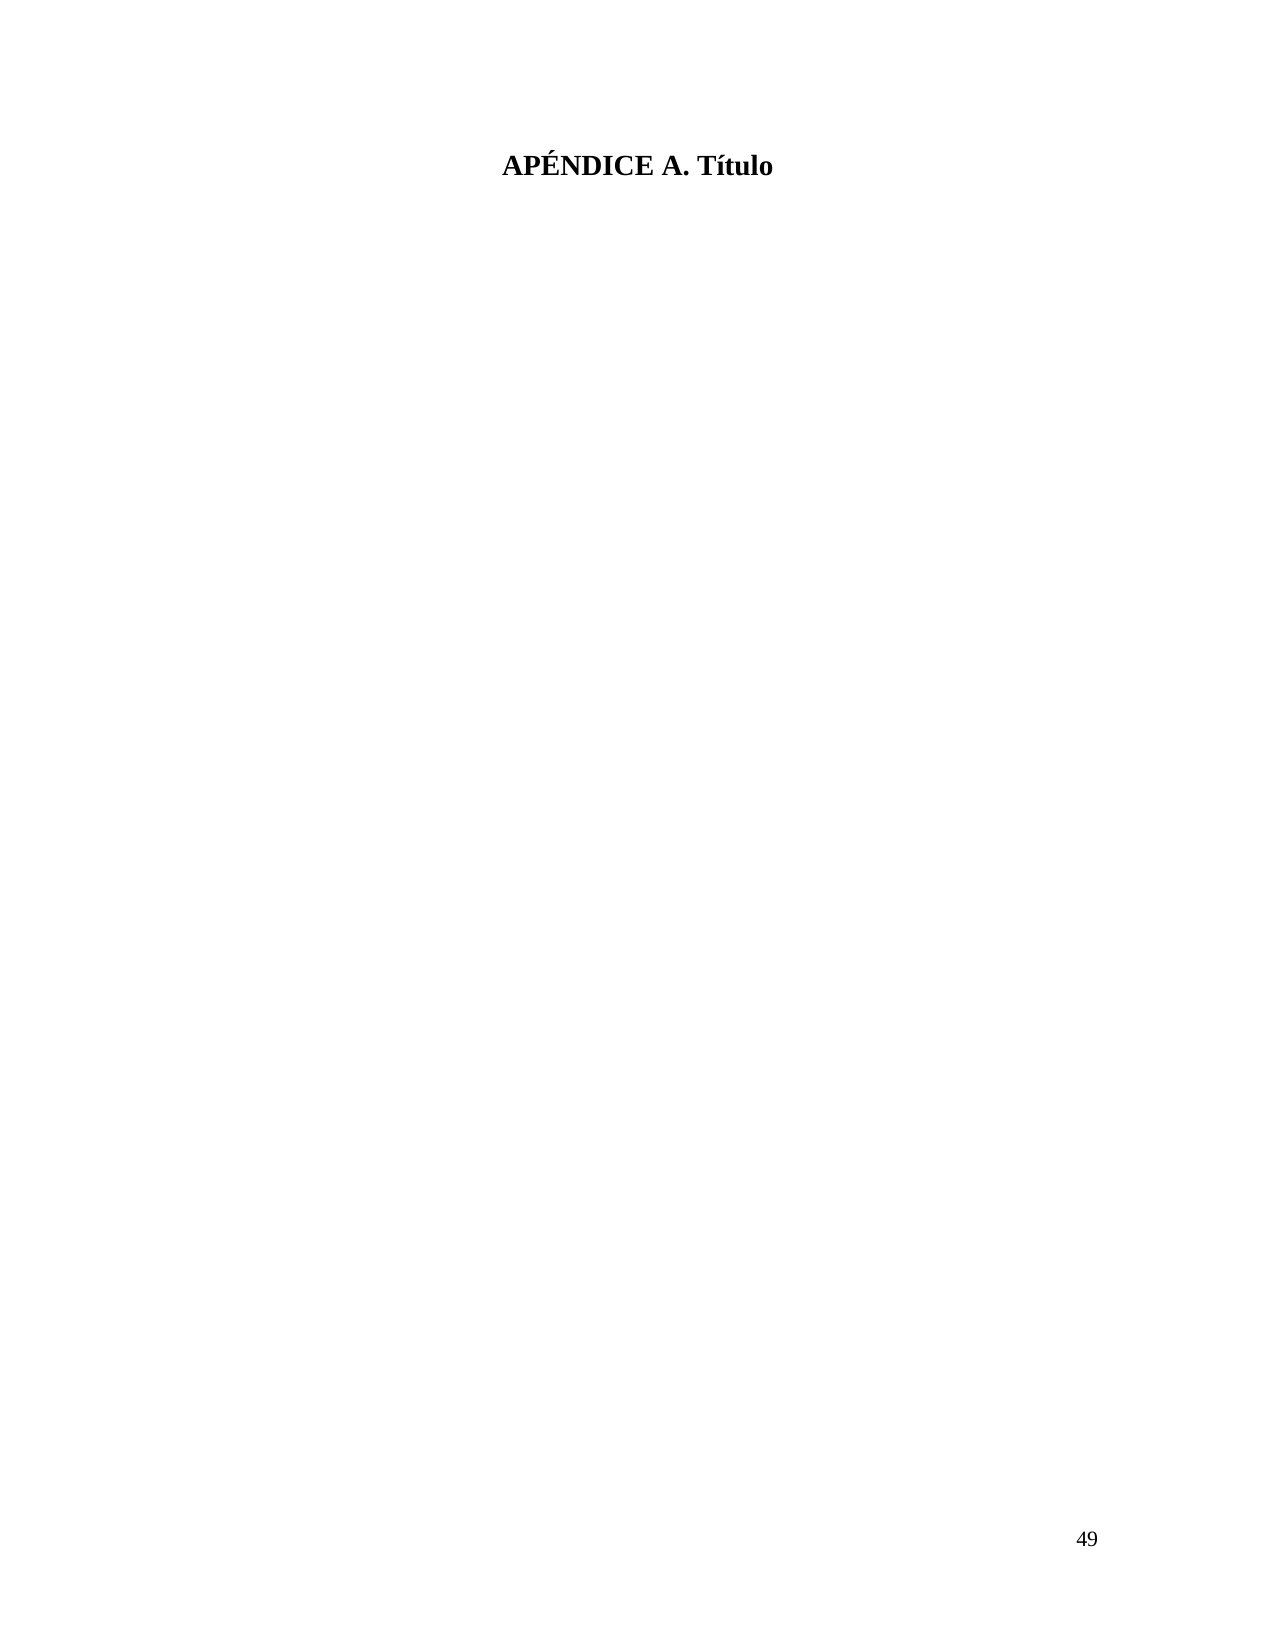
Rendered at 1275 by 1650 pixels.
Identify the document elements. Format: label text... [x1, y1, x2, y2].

subtitle APÉNDICE A. Título [177, 148, 1098, 181]
